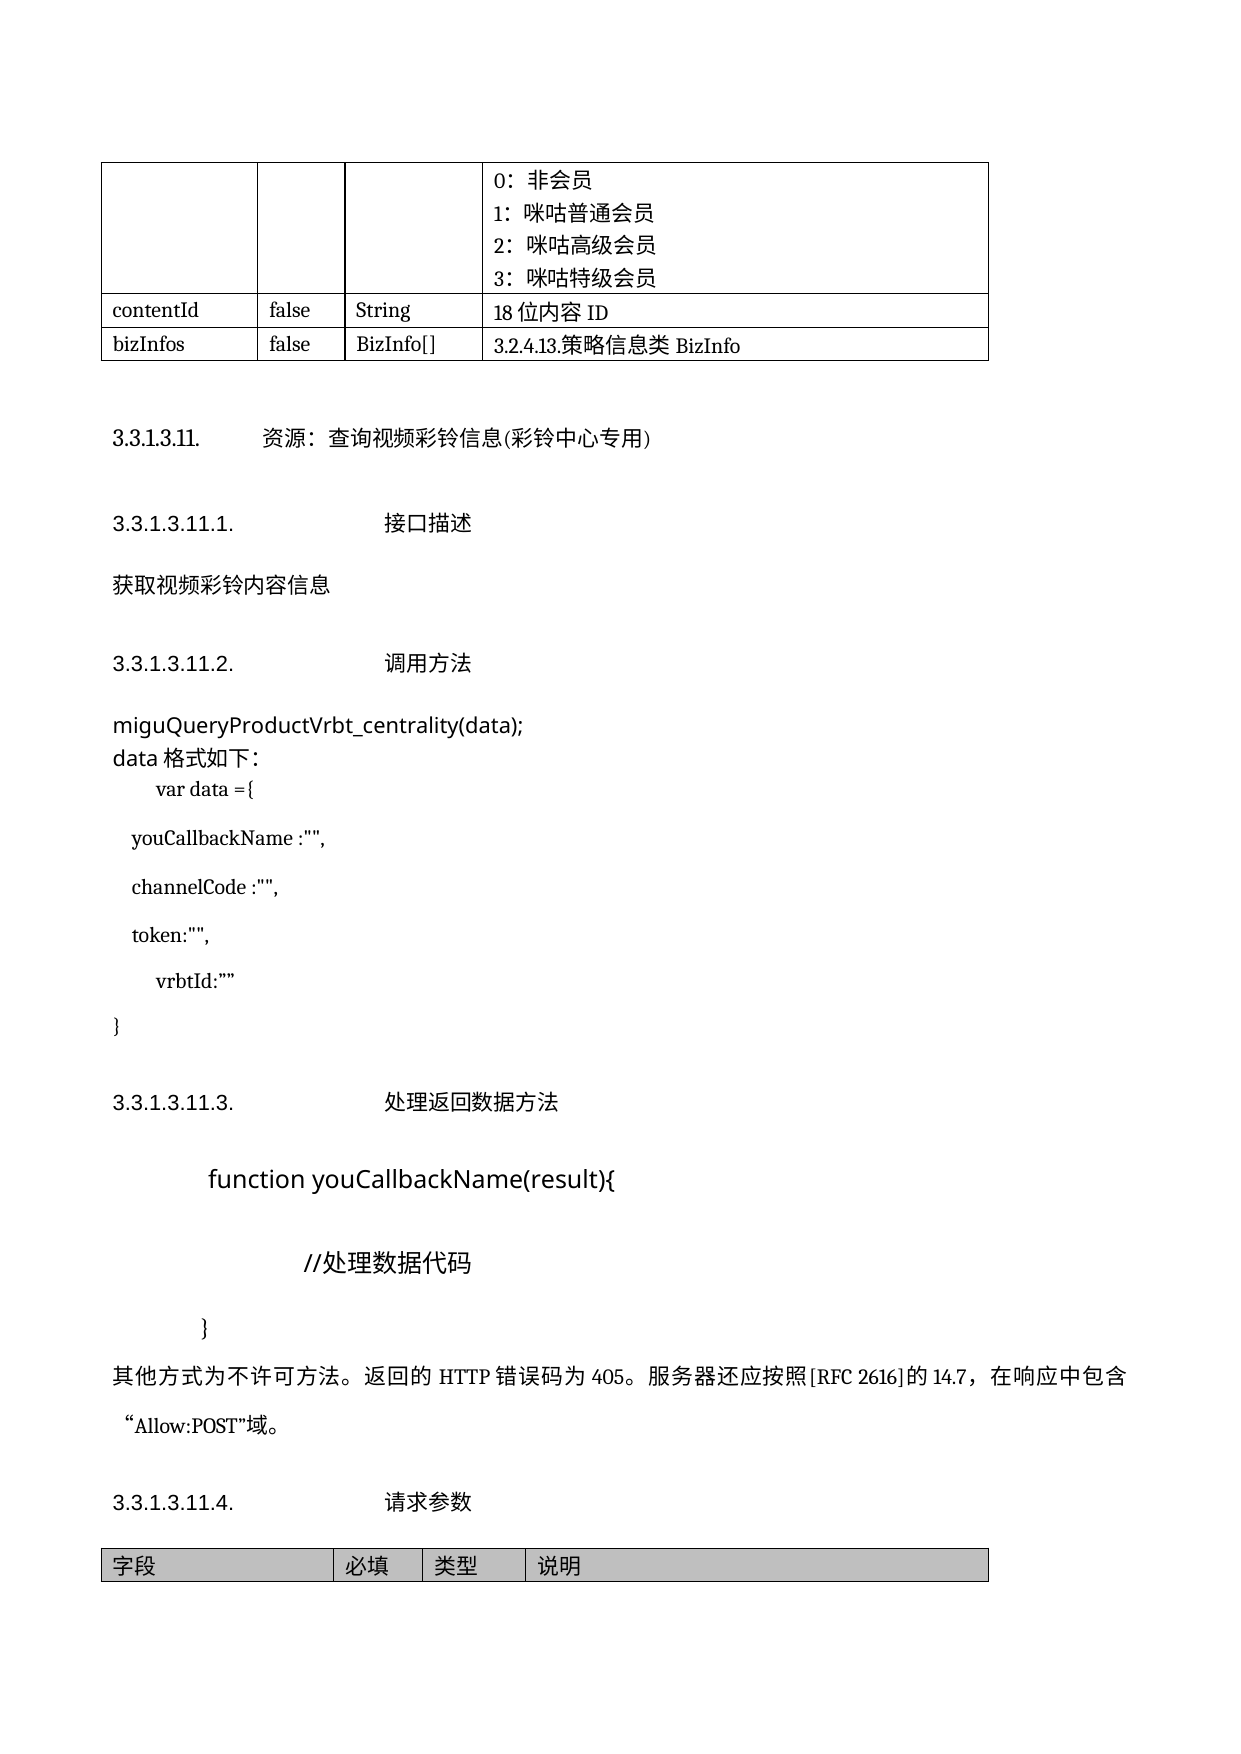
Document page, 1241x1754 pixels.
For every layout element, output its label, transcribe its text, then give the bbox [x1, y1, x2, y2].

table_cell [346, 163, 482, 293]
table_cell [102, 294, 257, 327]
list 资源：查询视频彩铃信息(彩铃中心专用) [112, 421, 1128, 453]
text 获取视频彩铃内容信息 [112, 568, 1128, 601]
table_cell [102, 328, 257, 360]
list 请求参数 [112, 1485, 1128, 1517]
text miguQueryProductVrbt_centrality(data); [112, 708, 1128, 741]
list 接口描述 [112, 505, 1128, 538]
text data格式如下： [112, 741, 1128, 773]
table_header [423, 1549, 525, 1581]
list 处理返回数据方法 [112, 1084, 1128, 1117]
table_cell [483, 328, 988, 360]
text } [112, 1312, 1128, 1344]
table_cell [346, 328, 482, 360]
text vrbtId:”” [112, 965, 1128, 997]
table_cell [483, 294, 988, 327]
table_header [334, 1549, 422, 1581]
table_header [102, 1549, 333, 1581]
text 其他方式为不许可方法。返回的HTTP错误码为405。服务器还应按照[RFC 2616]的14.7，在响应中包含“Allow:POST”域。 [112, 1359, 1128, 1440]
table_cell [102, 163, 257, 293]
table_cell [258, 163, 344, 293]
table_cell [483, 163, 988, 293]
text function youCallbackName(result){ [112, 1147, 1128, 1212]
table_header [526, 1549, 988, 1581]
text } [112, 1010, 1128, 1042]
list 调用方法 [112, 646, 1128, 678]
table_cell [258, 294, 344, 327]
text //处理数据代码 [112, 1229, 1128, 1294]
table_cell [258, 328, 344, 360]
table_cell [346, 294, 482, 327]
text var data ={ youCallbackName :"", channelCode :"", token:"", [112, 773, 1128, 952]
